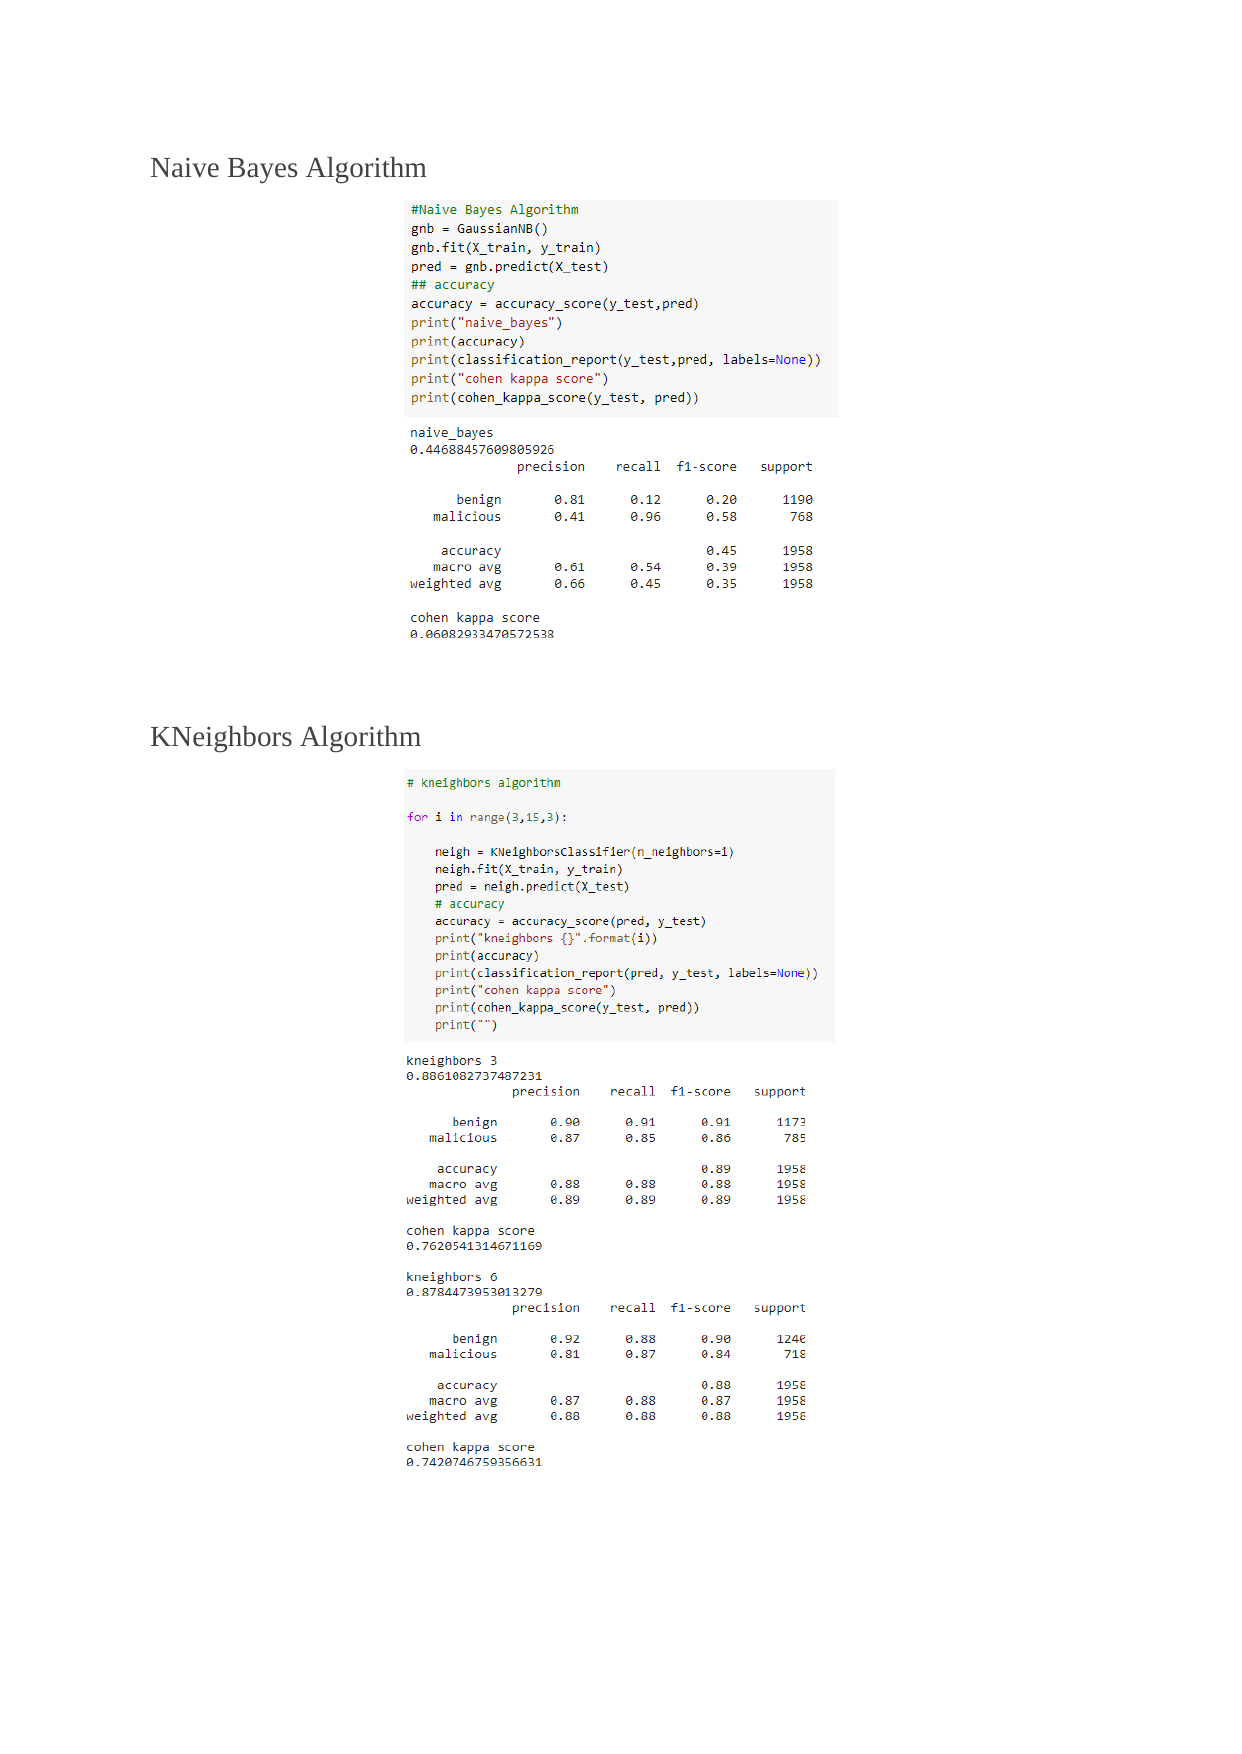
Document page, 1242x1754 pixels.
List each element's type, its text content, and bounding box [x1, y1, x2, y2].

text KNeighbors Algorithm [150, 719, 1104, 753]
picture [403, 769, 836, 1042]
text Naive Bayes Algorithm [150, 150, 1104, 183]
picture [403, 200, 840, 638]
picture [406, 1056, 806, 1466]
